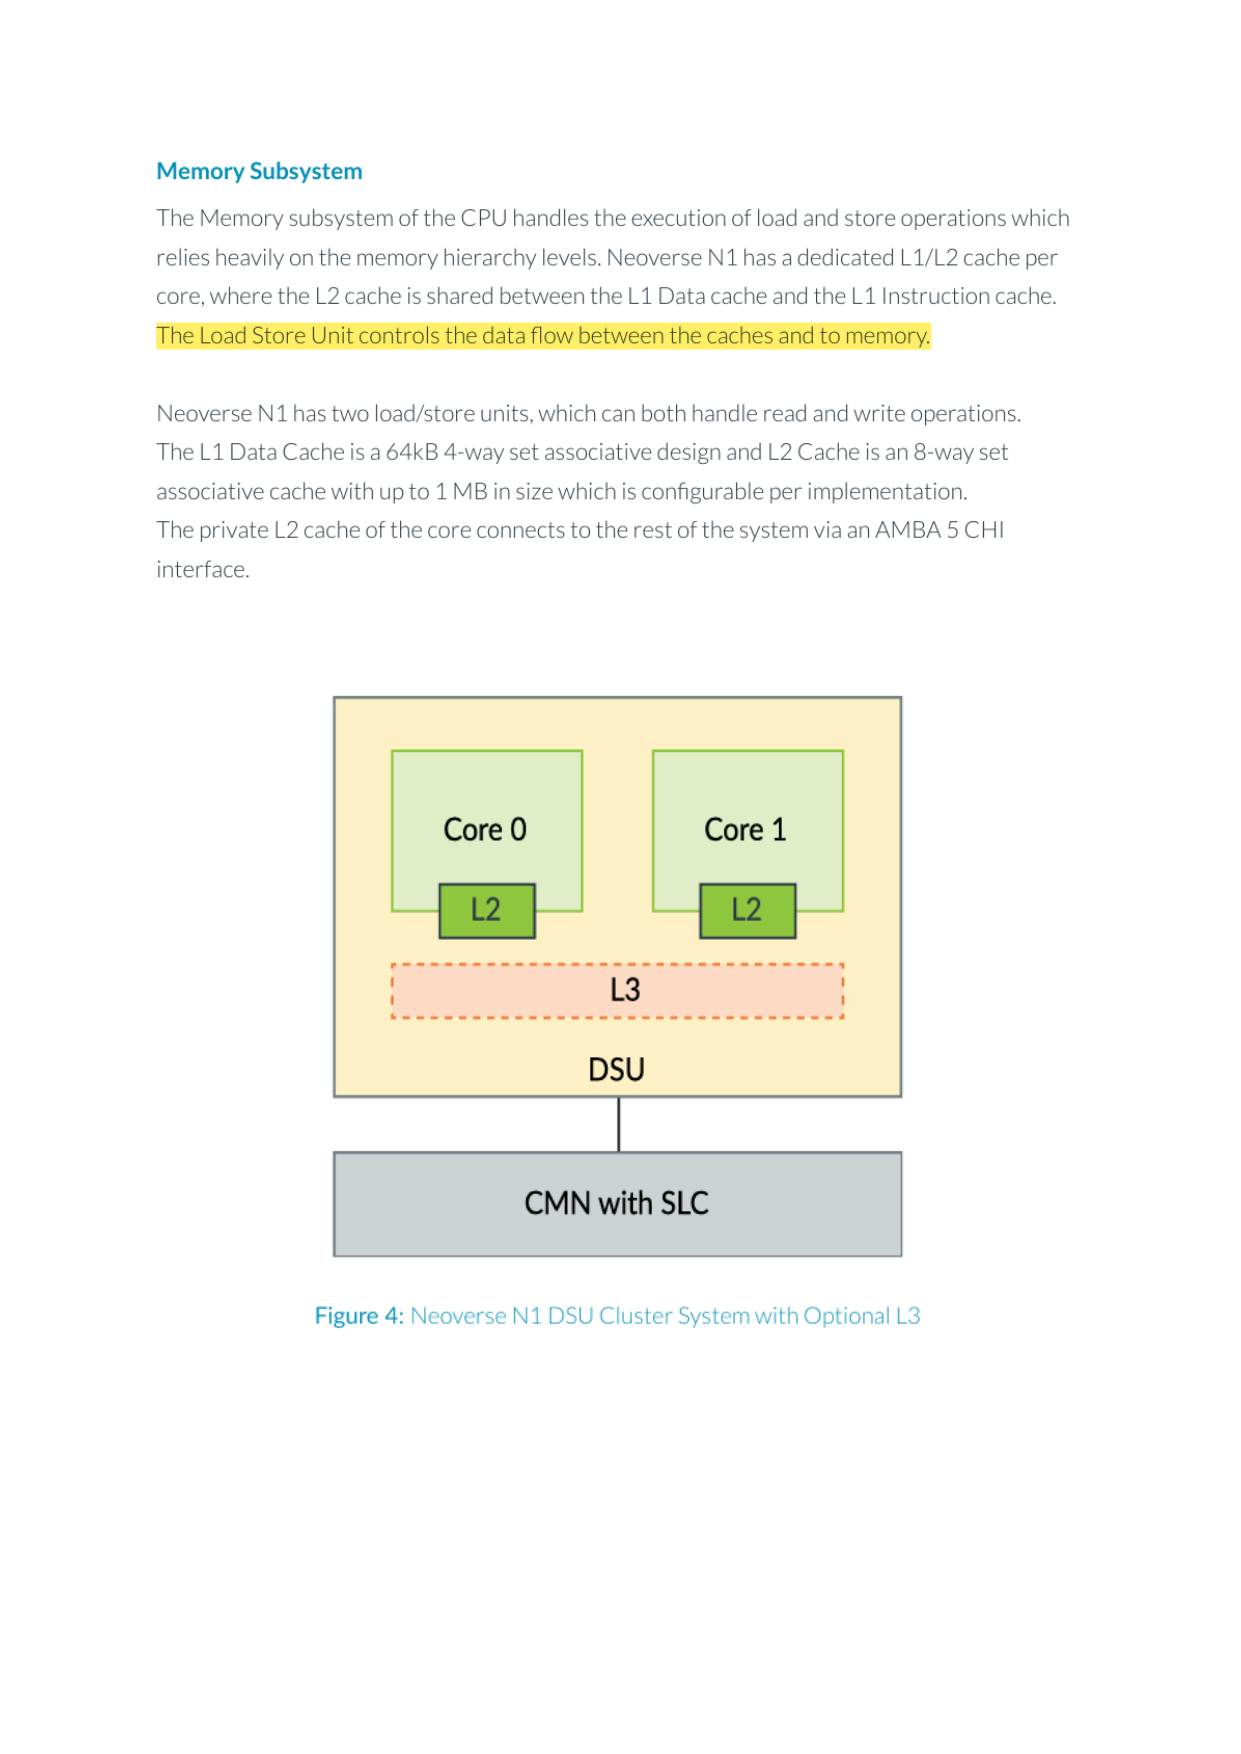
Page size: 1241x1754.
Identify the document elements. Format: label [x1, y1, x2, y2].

picture [150, 150, 1091, 596]
picture [150, 668, 1091, 1352]
